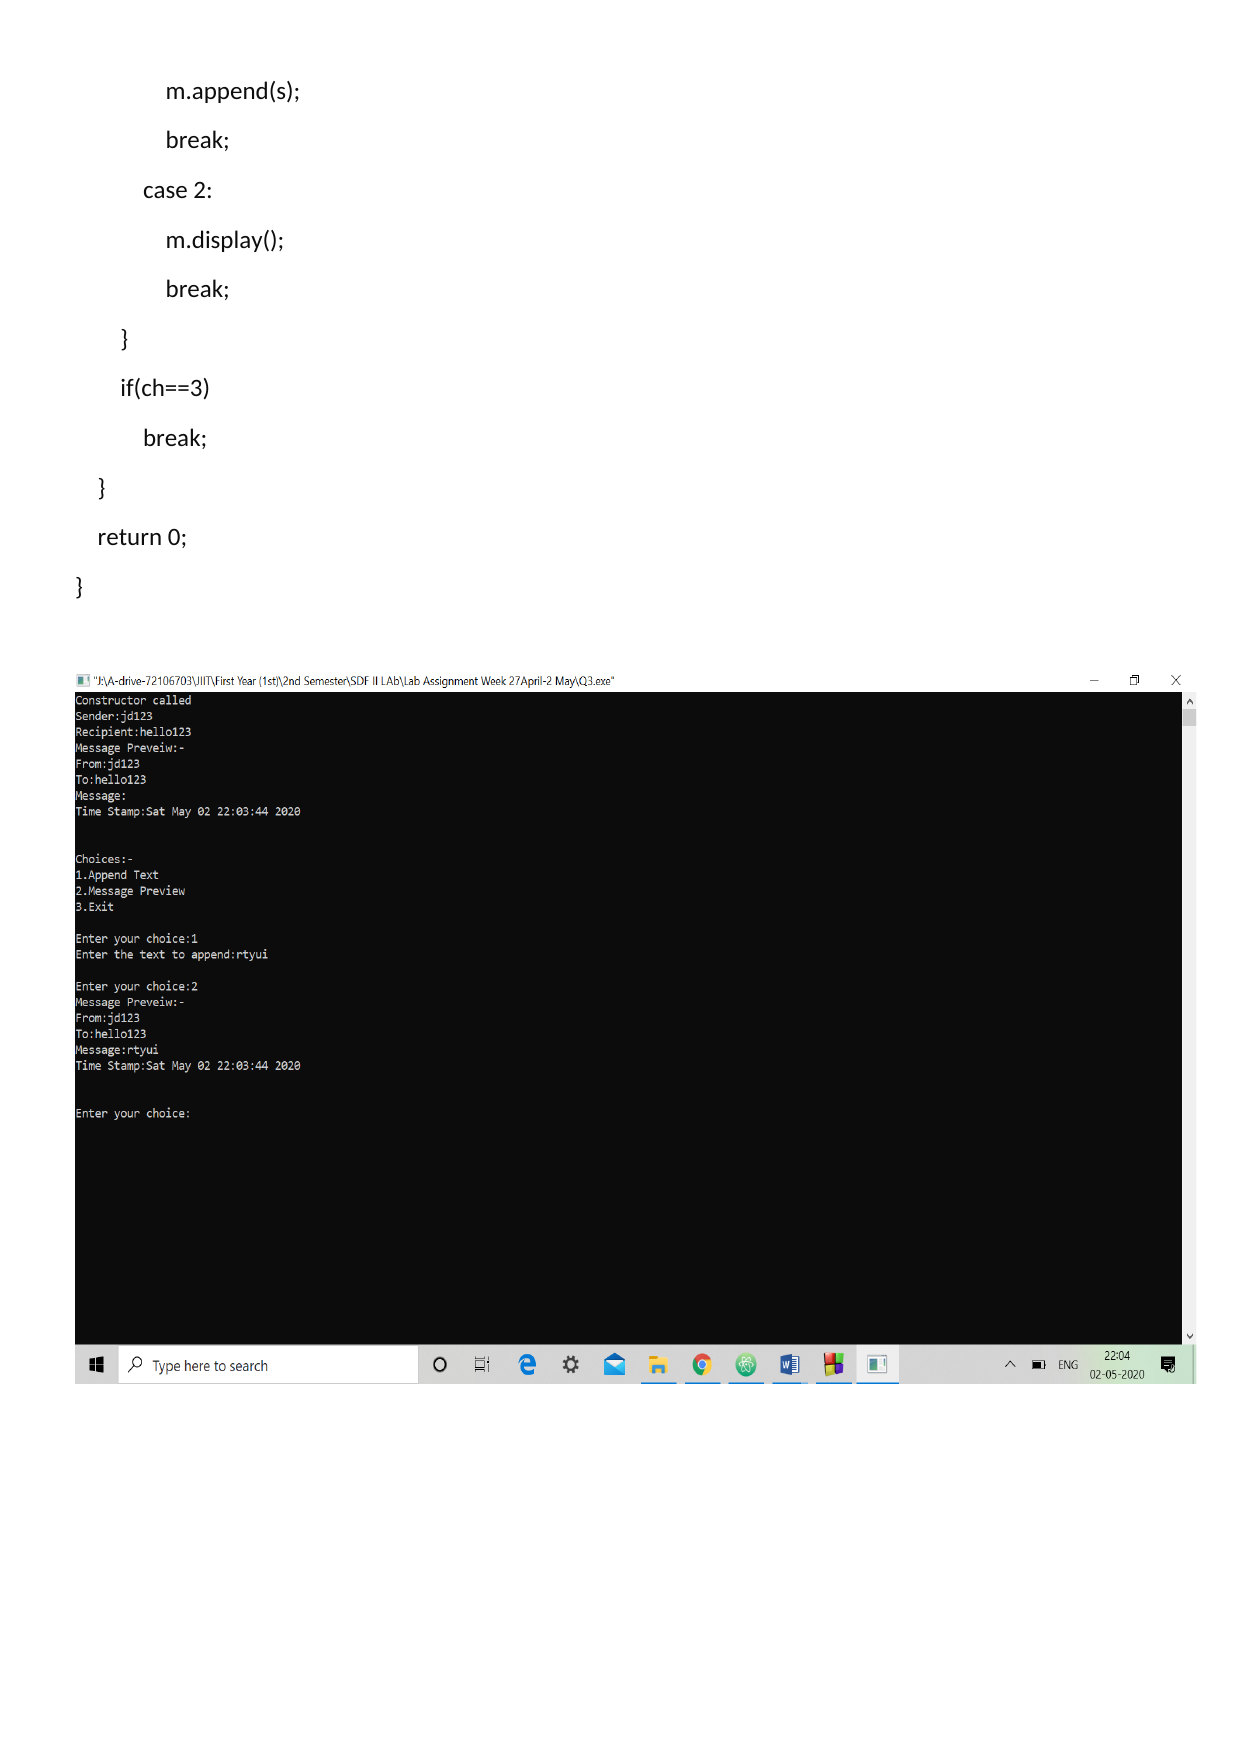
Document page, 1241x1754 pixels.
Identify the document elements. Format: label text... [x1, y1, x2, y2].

text m.display(); [75, 224, 1165, 254]
text } [75, 472, 1165, 502]
text } [75, 571, 1165, 601]
text break; [75, 124, 1165, 155]
text case 2: [75, 174, 1165, 205]
text m.append(s); [75, 75, 1165, 106]
text break; [75, 273, 1165, 304]
text break; [75, 422, 1165, 453]
text } [75, 323, 1165, 353]
text if(ch==3) [75, 372, 1165, 403]
picture [75, 670, 1197, 1384]
text return 0; [75, 521, 1165, 552]
